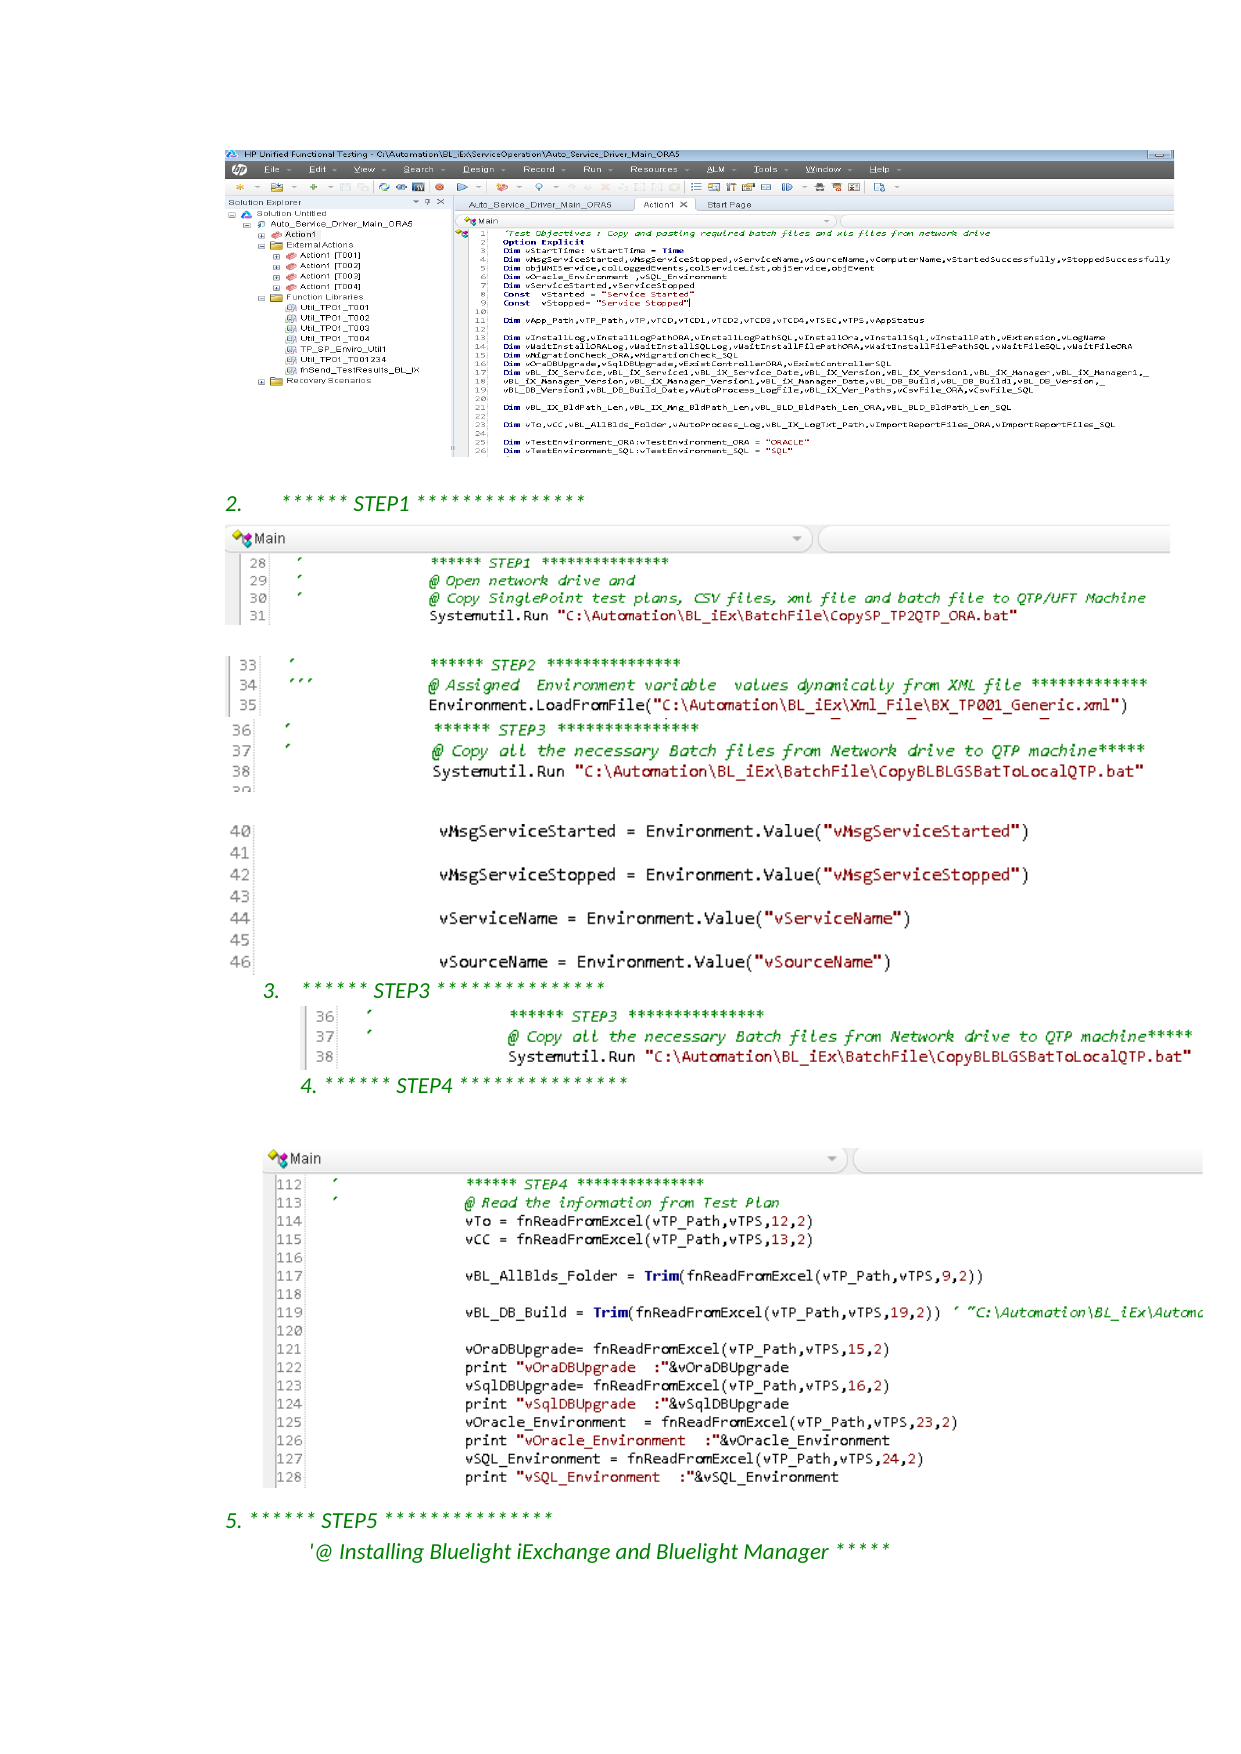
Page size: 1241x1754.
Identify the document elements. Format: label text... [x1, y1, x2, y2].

list 2. ****** STEP1 *************** [225, 489, 1090, 519]
list 5. ****** STEP5 *************** '@ Installing Bluelight iExchange and Bluelight Manager ***** [225, 1507, 1090, 1565]
picture [300, 1006, 1240, 1070]
picture [225, 824, 1171, 975]
picture [225, 718, 1166, 792]
picture [225, 150, 1175, 457]
picture [262, 1148, 1203, 1488]
picture [225, 656, 1171, 717]
picture [225, 519, 1171, 625]
list 4. ****** STEP4 *************** [300, 1070, 1090, 1099]
list ****** STEP3 *************** [262, 976, 1090, 1004]
